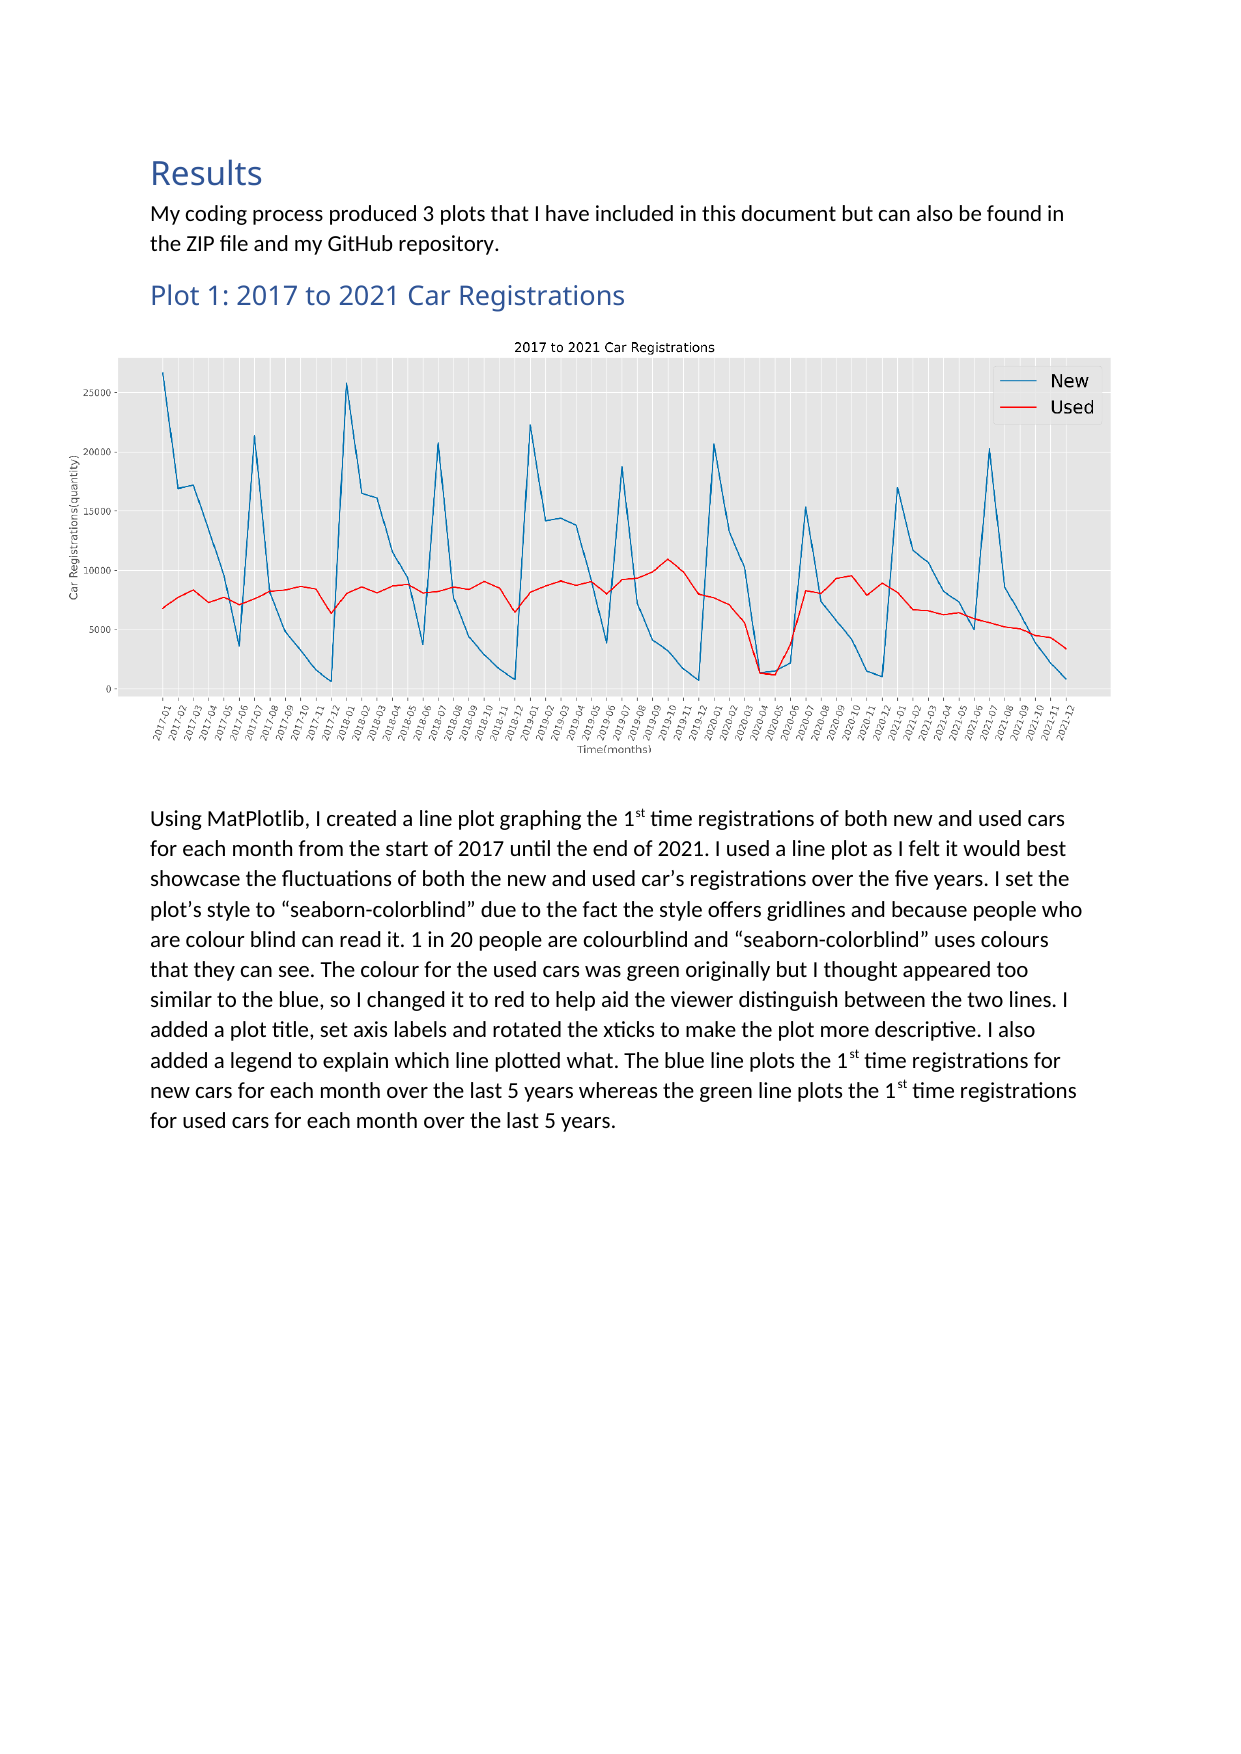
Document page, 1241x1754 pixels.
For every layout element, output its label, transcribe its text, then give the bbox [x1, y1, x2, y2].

picture [61, 325, 1125, 753]
text My coding process produced 3 plots that I have included in this document but can also be found in the ZIP file and my GitHub repository. [150, 199, 1090, 257]
subtitle Results [150, 150, 1090, 195]
subtitle Plot 1: 2017 to 2021 Car Registrations [150, 276, 1090, 313]
text Using MatPlotlib, I created a line plot graphing the 1st time registrations of both new and used cars for each month from the start of 2017 until the end of 2021. I used a line plot as I felt it would best showcase the fluctuations of both the new and used car’s registrations over the five years. I set the plot’s style to “seaborn-colorblind” due to the fact the style offers gridlines and because people who are colour blind can read it. 1 in 20 people are colourblind and “seaborn-colorblind” uses colours that they can see. The colour for the used cars was green originally but I thought appeared too similar to the blue, so I changed it to red to help aid the viewer distinguish between the two lines. I added a plot title, set axis labels and rotated the xticks to make the plot more descriptive. I also added a legend to explain which line plotted what. The blue line plots the 1st time registrations for new cars for each month over the last 5 years whereas the green line plots the 1st time registrations for used cars for each month over the last 5 years. [150, 804, 1090, 1134]
